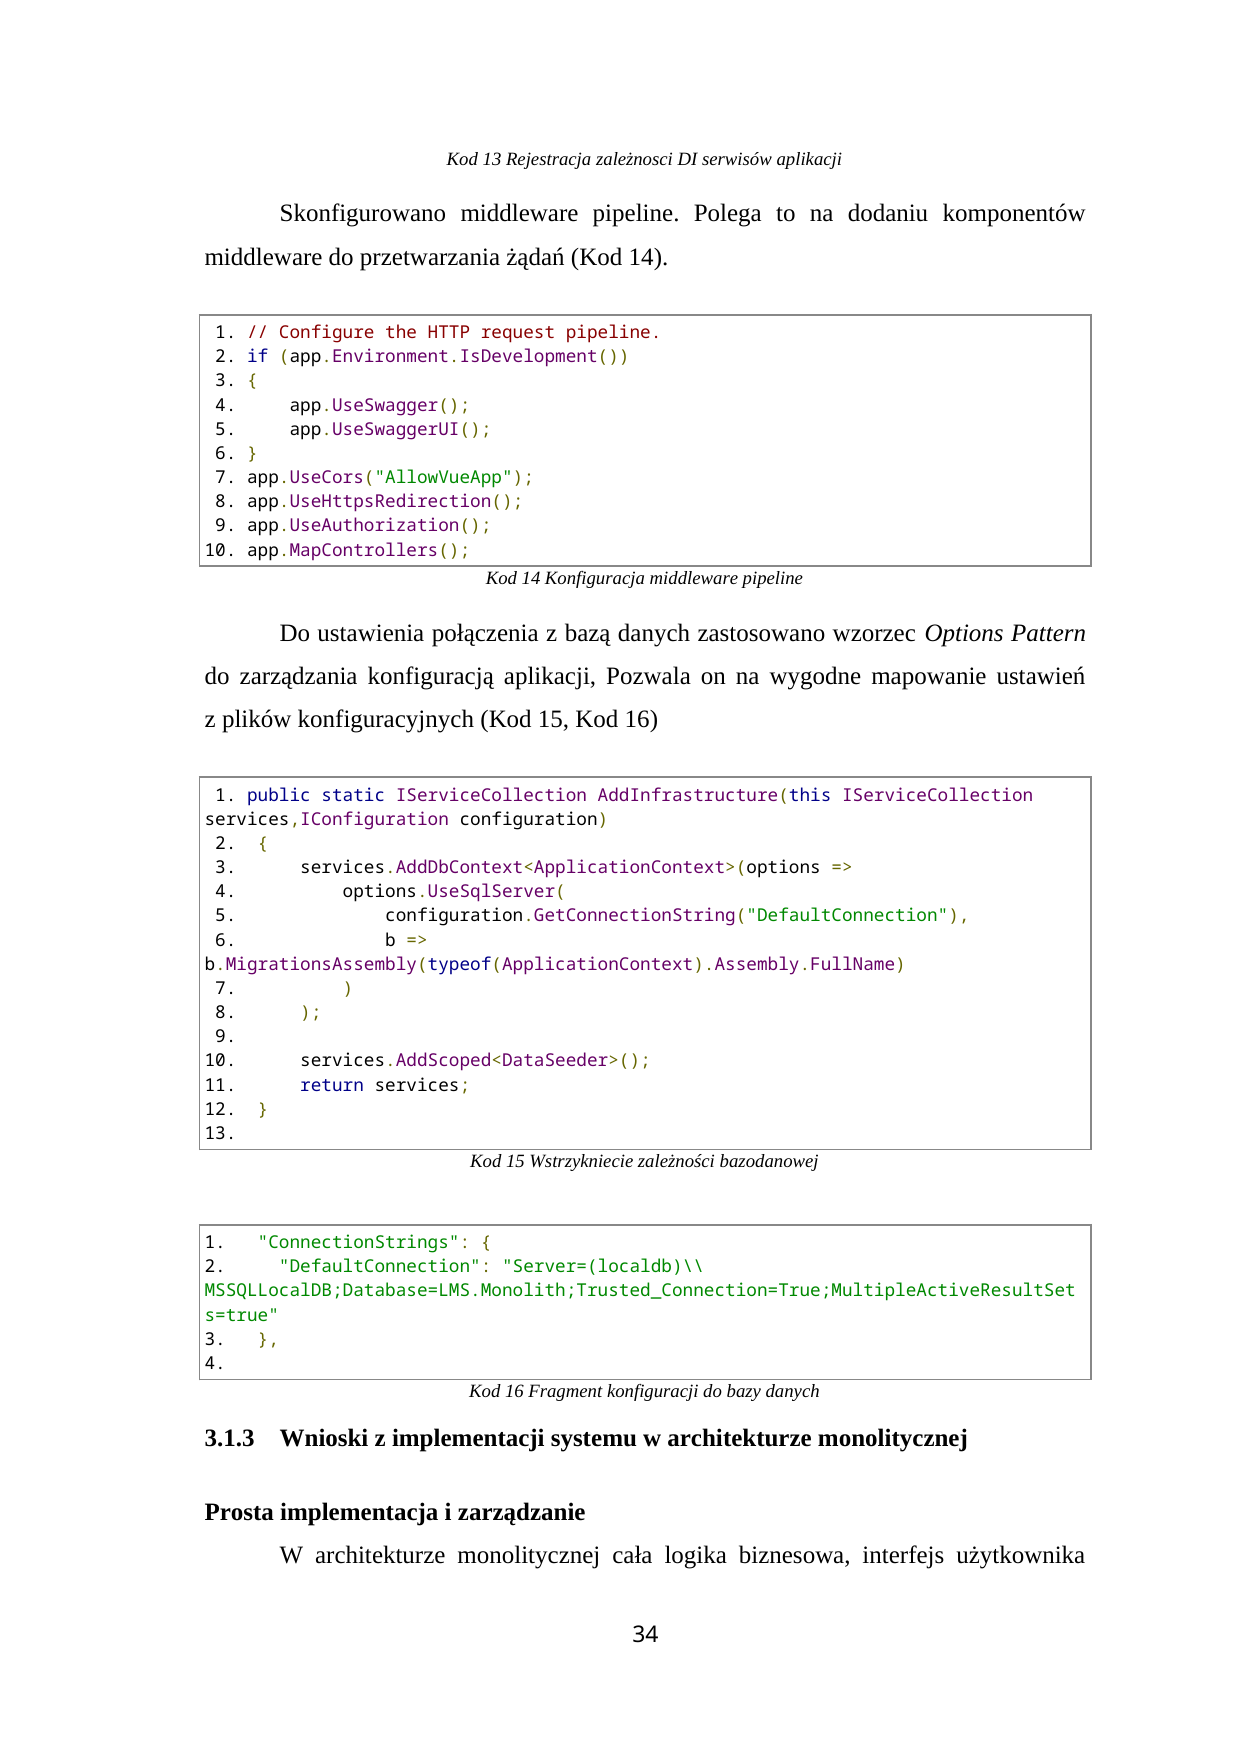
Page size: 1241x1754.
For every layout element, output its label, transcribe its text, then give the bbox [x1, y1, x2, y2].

text 7. ) [204, 975, 1086, 999]
text 10. services.AddScoped<DataSeeder>(); [204, 1048, 1086, 1072]
text Kod 16 Fragment konfiguracji do bazy danych [204, 1380, 1086, 1402]
text 2. { [204, 830, 1086, 854]
text 5. configuration.GetConnectionString("DefaultConnection"), [204, 903, 1086, 927]
text 12. } [204, 1096, 1086, 1114]
text 4. [200, 1345, 1090, 1379]
text 3. services.AddDbContext<ApplicationContext>(options => [204, 854, 1086, 879]
text 4. options.UseSqlServer( [204, 879, 1086, 903]
text 8. ); [204, 999, 1086, 1024]
text Prosta implementacja i zarządzanie [204, 1497, 1086, 1526]
text 2. if (app.Environment.IsDevelopment()) [204, 344, 1086, 368]
text 6. } [204, 440, 1086, 464]
text 8. app.UseHttpsRedirection(); [204, 489, 1086, 513]
text 4. app.UseSwagger(); [204, 392, 1086, 416]
text 1. "ConnectionStrings": { [200, 1226, 1090, 1254]
text 3. { [204, 368, 1086, 392]
text 13. [200, 1114, 1090, 1149]
text 2. "DefaultConnection": "Server=(localdb)\\MSSQLLocalDB;Database=LMS.Monolith;Trusted_Connection=True;MultipleActiveResultSets=true" [204, 1254, 1086, 1326]
text Do ustawienia połączenia z bazą danych zastosowano wzorzec Options Pattern do zarządzania konfiguracją aplikacji, Pozwala on na wygodne mapowanie ustawień z plików konfiguracyjnych (Kod 15, Kod 16) [204, 618, 1086, 733]
text 1. // Configure the HTTP request pipeline. [200, 316, 1090, 344]
subtitle Wnioski z implementacji systemu w architekturze monolitycznej [204, 1423, 1086, 1451]
text 7. app.UseCors("AllowVueApp"); [204, 464, 1086, 489]
text Kod 14 Konfiguracja middleware pipeline [204, 567, 1086, 588]
text 9. [204, 1024, 1086, 1048]
text 5. app.UseSwaggerUI(); [204, 416, 1086, 440]
text Kod 15 Wstrzykniecie zależności bazodanowej [204, 1150, 1086, 1172]
text Kod 13 Rejestracja zależnosci DI serwisów aplikacji [204, 148, 1086, 169]
text Skonfigurowano middleware pipeline. Polega to na dodaniu komponentów middleware do przetwarzania żądań (Kod 14). [204, 198, 1086, 270]
text 11. return services; [204, 1072, 1086, 1096]
text 10. app.MapControllers(); [200, 531, 1090, 565]
text 1. public static IServiceCollection AddInfrastructure(this IServiceCollection services,IConfiguration configuration) [200, 778, 1090, 830]
text 6. b => b.MigrationsAssembly(typeof(ApplicationContext).Assembly.FullName) [204, 927, 1086, 975]
text 9. app.UseAuthorization(); [204, 513, 1086, 531]
text 3. }, [204, 1326, 1086, 1345]
